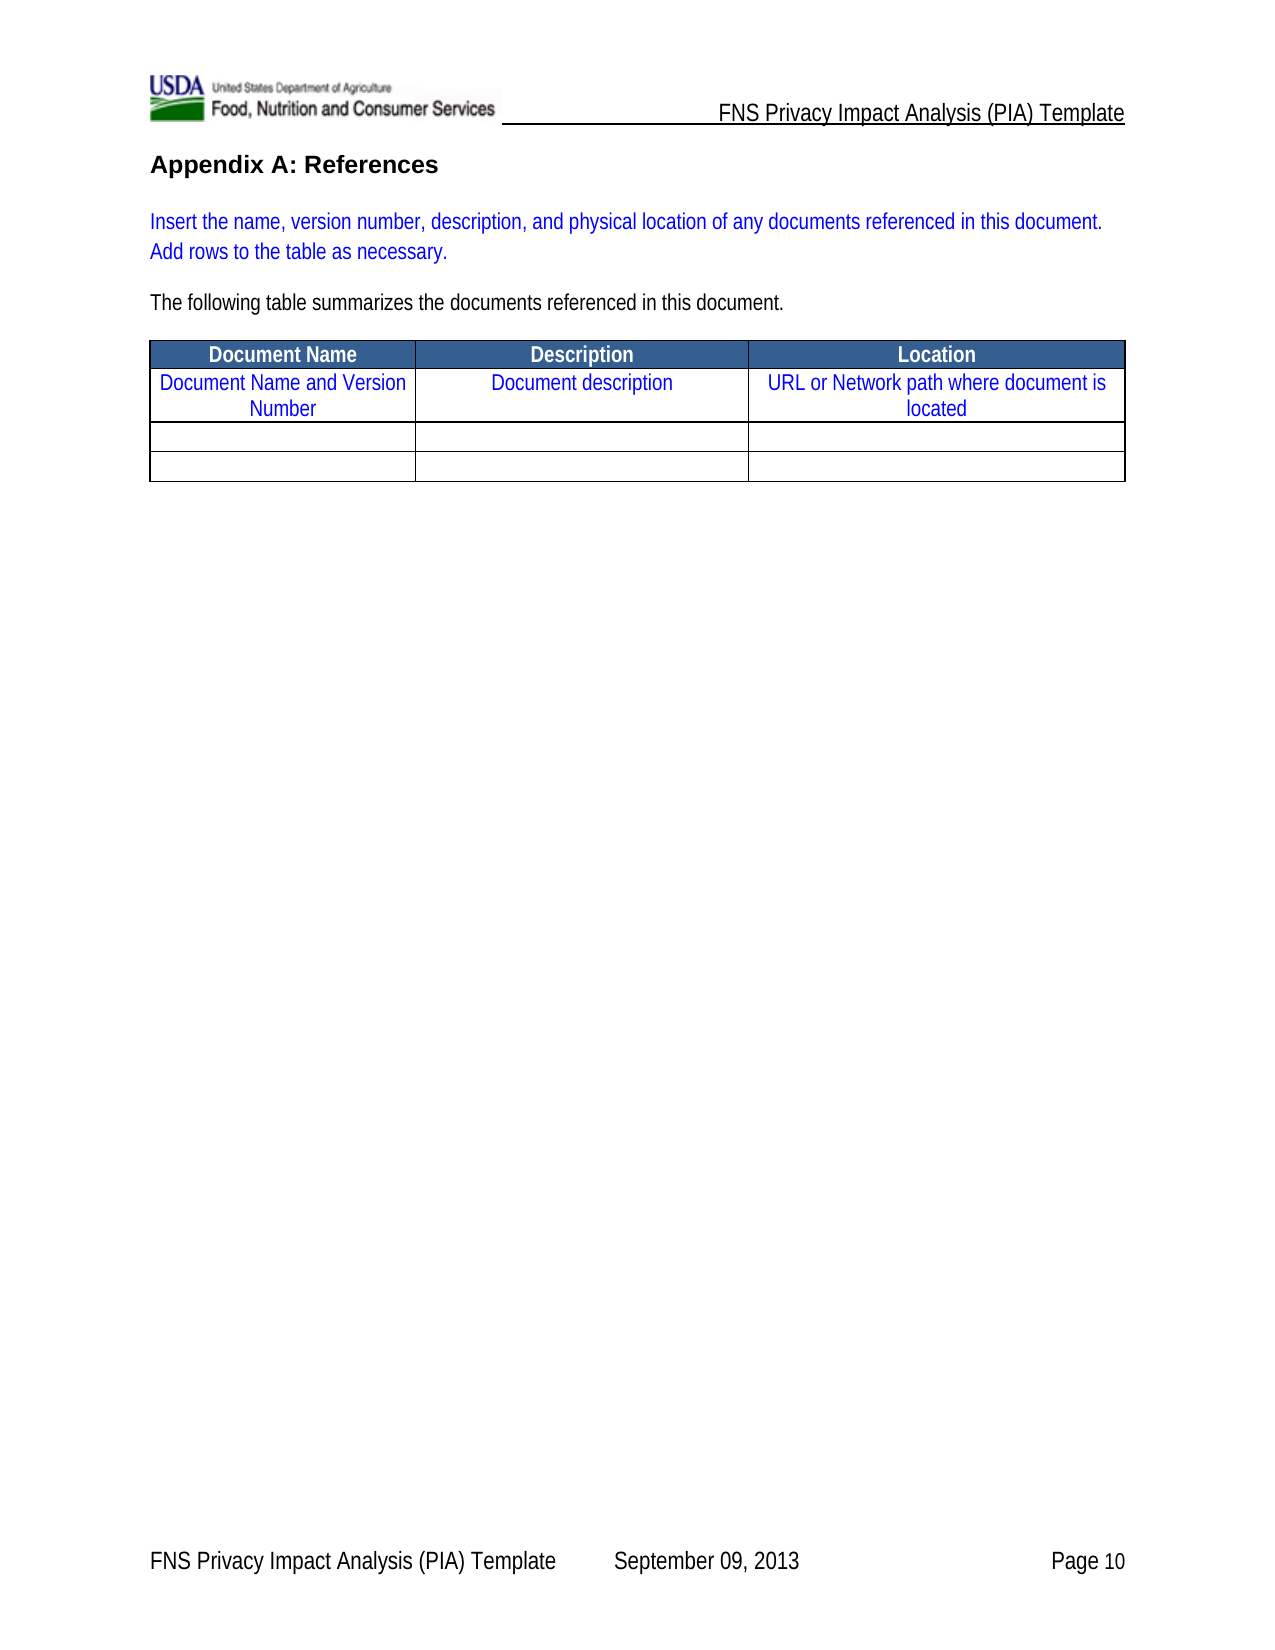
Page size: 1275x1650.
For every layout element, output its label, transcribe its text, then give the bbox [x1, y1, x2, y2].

table_cell [151, 452, 415, 481]
table_cell [151, 423, 415, 451]
table_cell Document description [416, 369, 748, 421]
table_cell [416, 423, 748, 451]
table_cell [416, 452, 748, 481]
table_cell Document Name and Version Number [151, 369, 415, 421]
table_cell [749, 452, 1124, 481]
subtitle Appendix A: References [150, 150, 1125, 179]
text Insert the name, version number, description, and physical location of any documents referenced in this document. Add rows to the table as necessary. [150, 208, 1125, 264]
table_header Description [416, 341, 748, 368]
text The following table summarizes the documents referenced in this document. [150, 289, 1125, 316]
picture [150, 75, 502, 122]
table_cell URL or Network path where document is located [749, 369, 1124, 421]
table_header Document Name [151, 341, 415, 368]
table_cell [749, 423, 1124, 451]
table_header Location [749, 341, 1124, 368]
